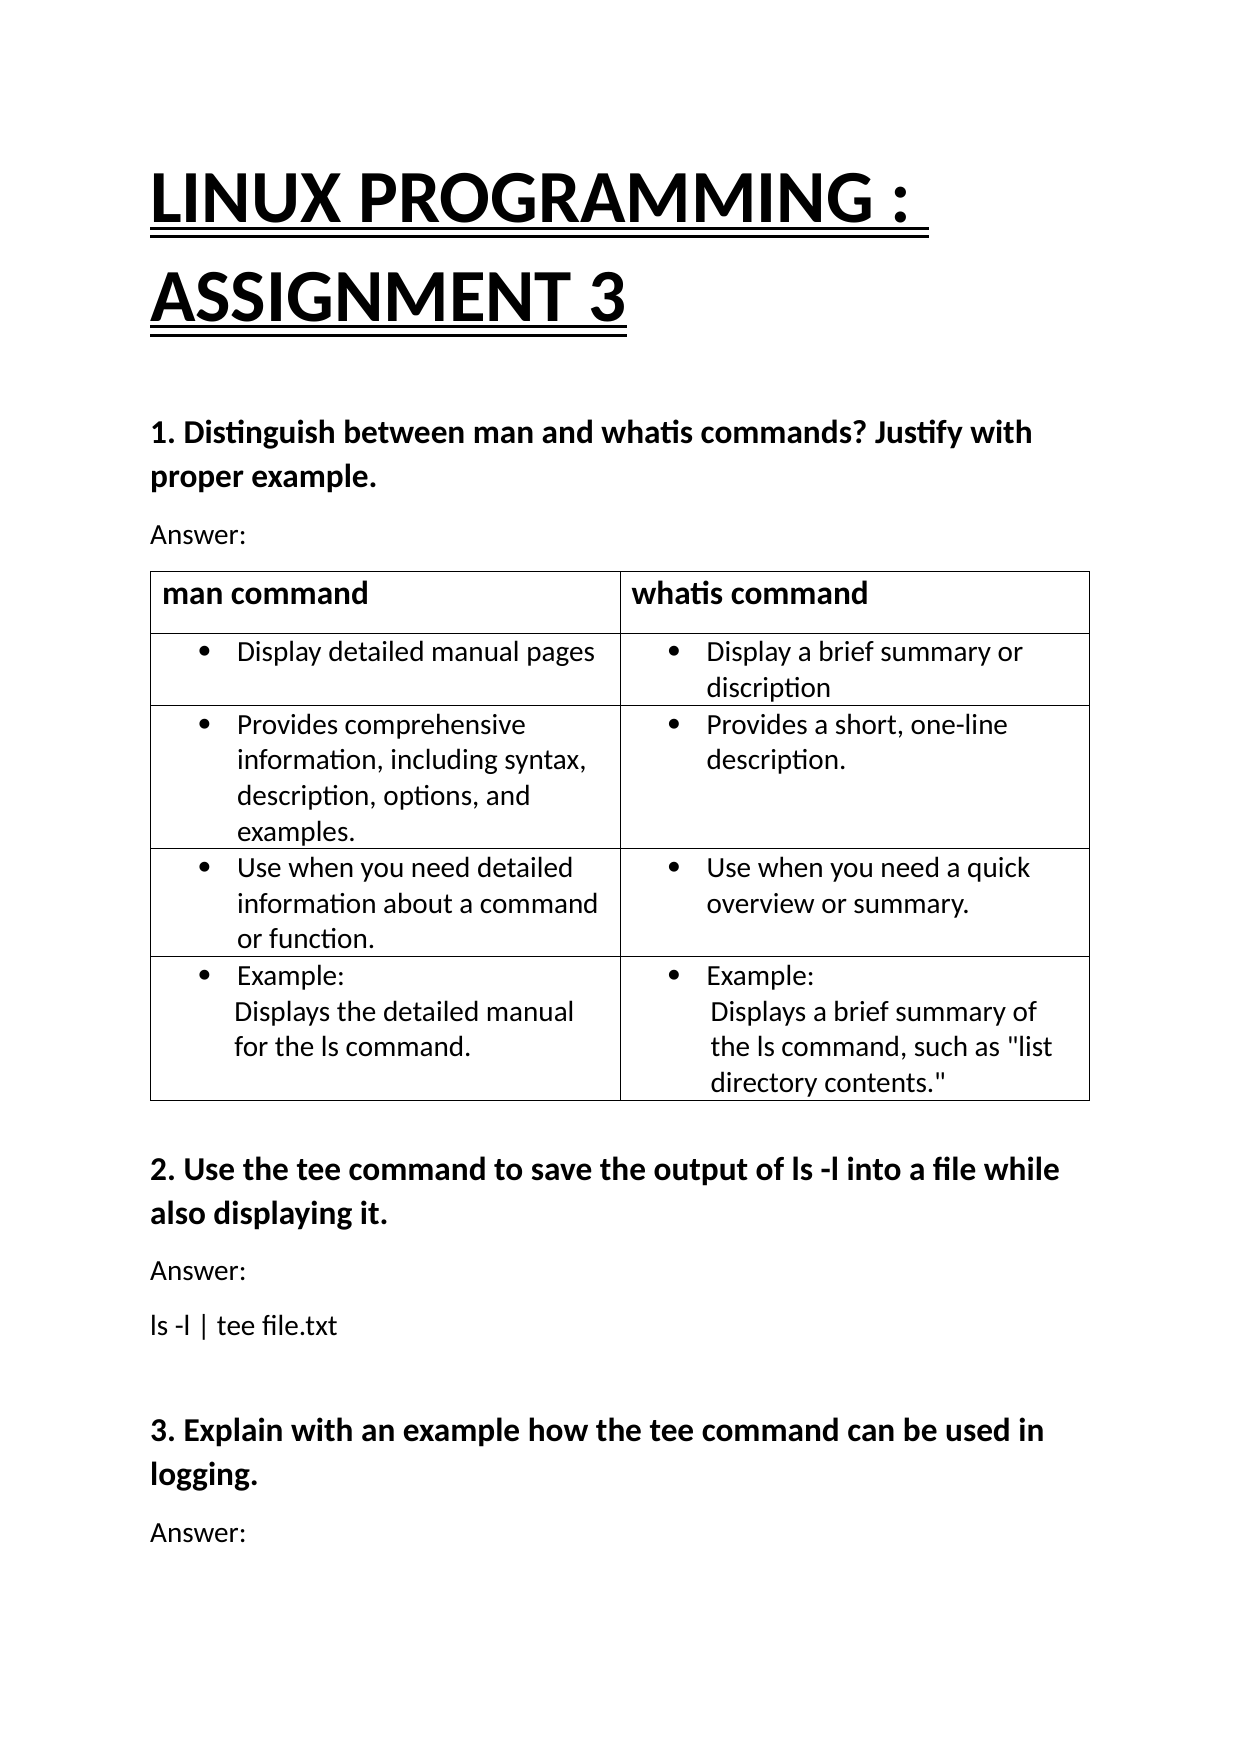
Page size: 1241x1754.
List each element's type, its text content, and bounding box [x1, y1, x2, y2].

text ls -l | tee file.txt [150, 1307, 1090, 1343]
text LINUX PROGRAMMING : ASSIGNMENT 3 [150, 150, 1090, 340]
text Answer: [150, 1252, 1090, 1288]
table_cell Display a brief summary or discription [621, 634, 1089, 705]
table_header whatis command [621, 572, 1089, 632]
table_cell Provides a short, one-line description. [621, 706, 1089, 848]
table_cell Provides comprehensive information, including syntax, description, options, and examples. [151, 706, 620, 848]
table_header man command [151, 572, 620, 632]
table_cell Example: Displays a brief summary of the ls command, such as "list directory contents." [621, 957, 1089, 1100]
text 3. Explain with an example how the tee command can be used in logging. [150, 1409, 1090, 1494]
text Answer: [150, 1514, 1090, 1549]
table_cell Display detailed manual pages [151, 634, 620, 705]
text 2. Use the tee command to save the output of ls -l into a file while also displaying it. [150, 1148, 1090, 1232]
table_cell Use when you need detailed information about a command or function. [151, 849, 620, 956]
text 1. Distinguish between man and whatis commands? Justify with proper example. [150, 411, 1090, 496]
text Answer: [150, 516, 1090, 551]
table_cell Use when you need a quick overview or summary. [621, 849, 1089, 956]
table_cell Example: Displays the detailed manual for the ls command. [151, 957, 620, 1100]
